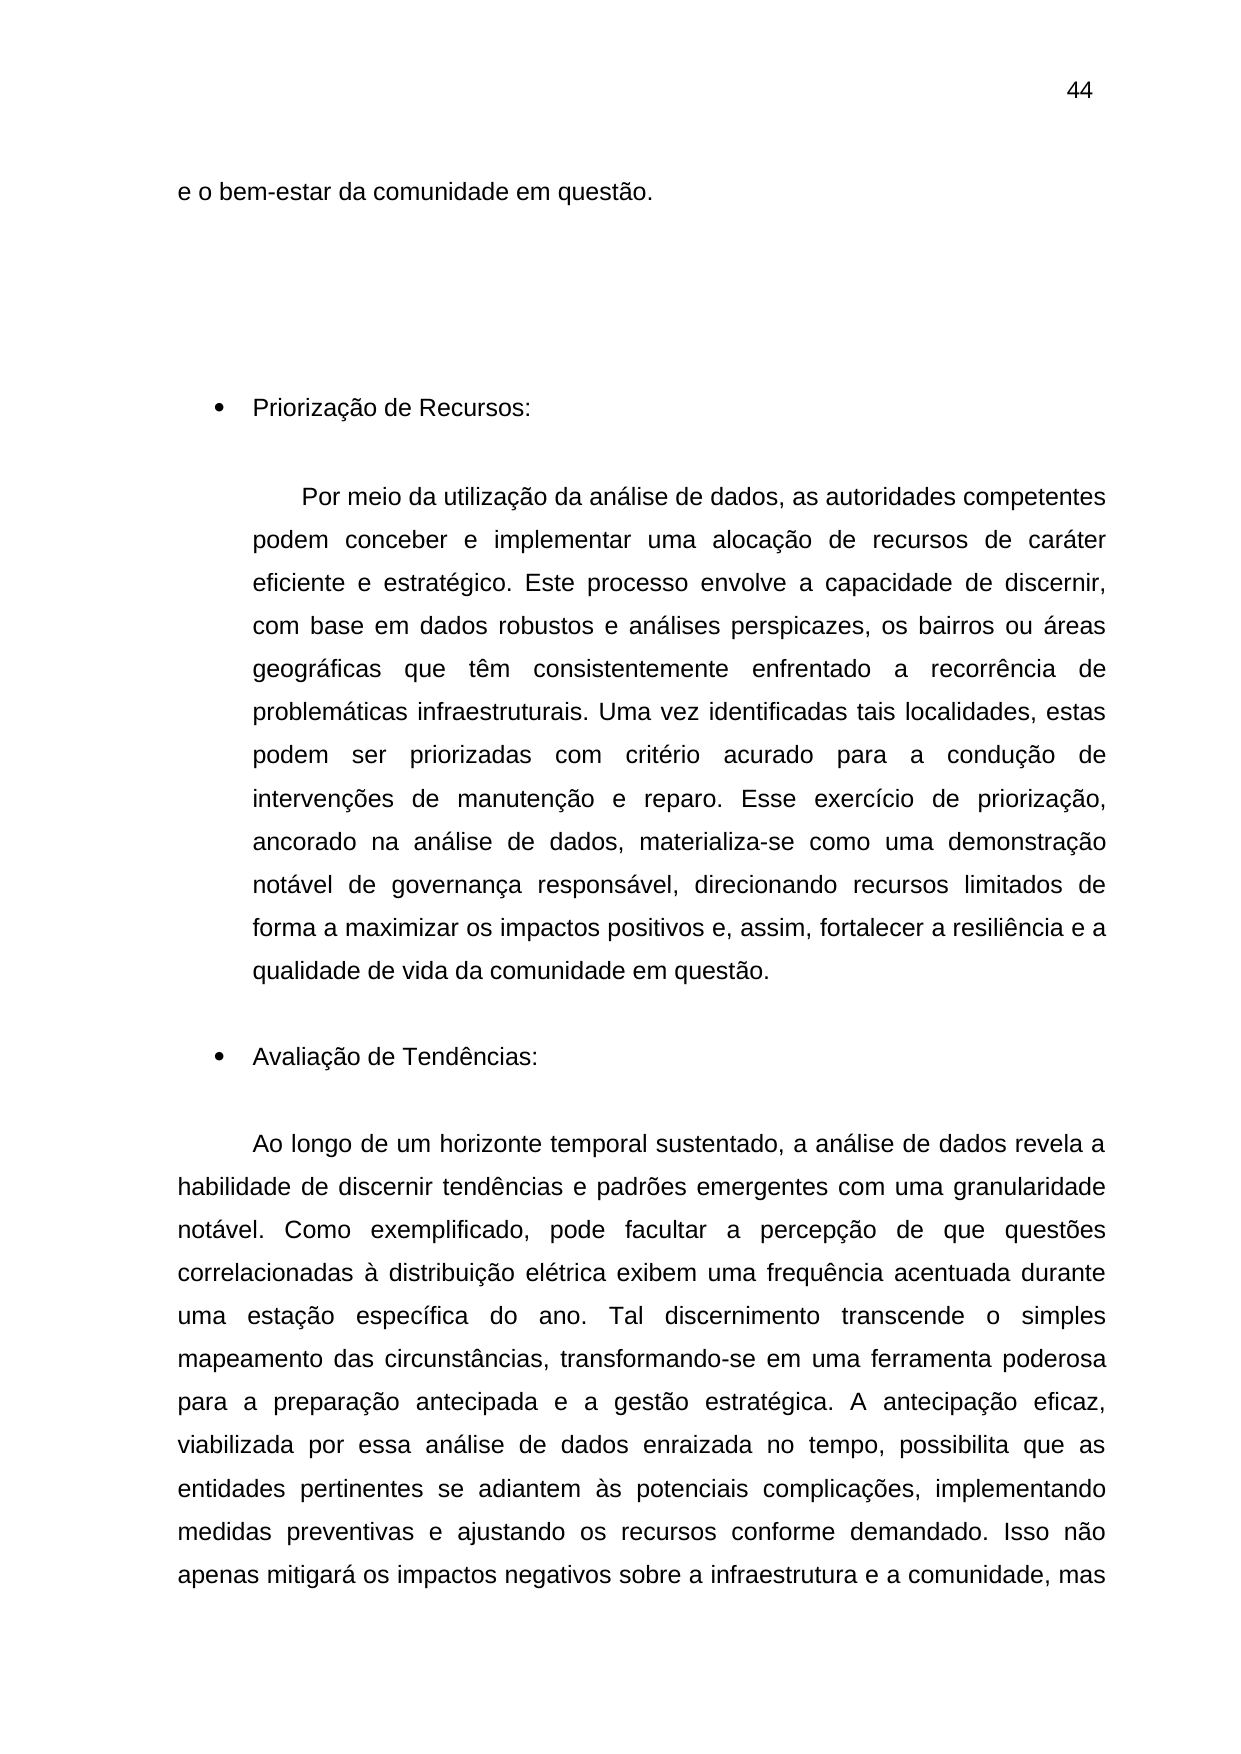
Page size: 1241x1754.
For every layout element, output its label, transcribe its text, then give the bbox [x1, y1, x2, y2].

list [177, 1129, 1107, 1589]
list Priorização de Recursos: [215, 393, 1107, 422]
list Avaliação de Tendências: [215, 1042, 1107, 1071]
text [177, 177, 1107, 206]
list Por meio da utilização da análise de dados, as autoridades competentes podem conceber e implementar uma alocação de recursos de caráter eficiente e estratégico. Este processo envolve a capacidade de discernir, com base em dados robustos e análises perspicazes, os bairros ou áreas geográficas que têm consistentemente enfrentado a recorrência de problemáticas infraestruturais. Uma vez identificadas tais localidades, estas podem ser priorizadas com critério acurado para a condução de intervenções de manutenção e reparo. Esse exercício de priorização, ancorado na análise de dados, materializa-se como uma demonstração notável de governança responsável, direcionando recursos limitados de forma a maximizar os impactos positivos e, assim, fortalecer a resiliência e a qualidade de vida da comunidade em questão. [252, 482, 1107, 985]
